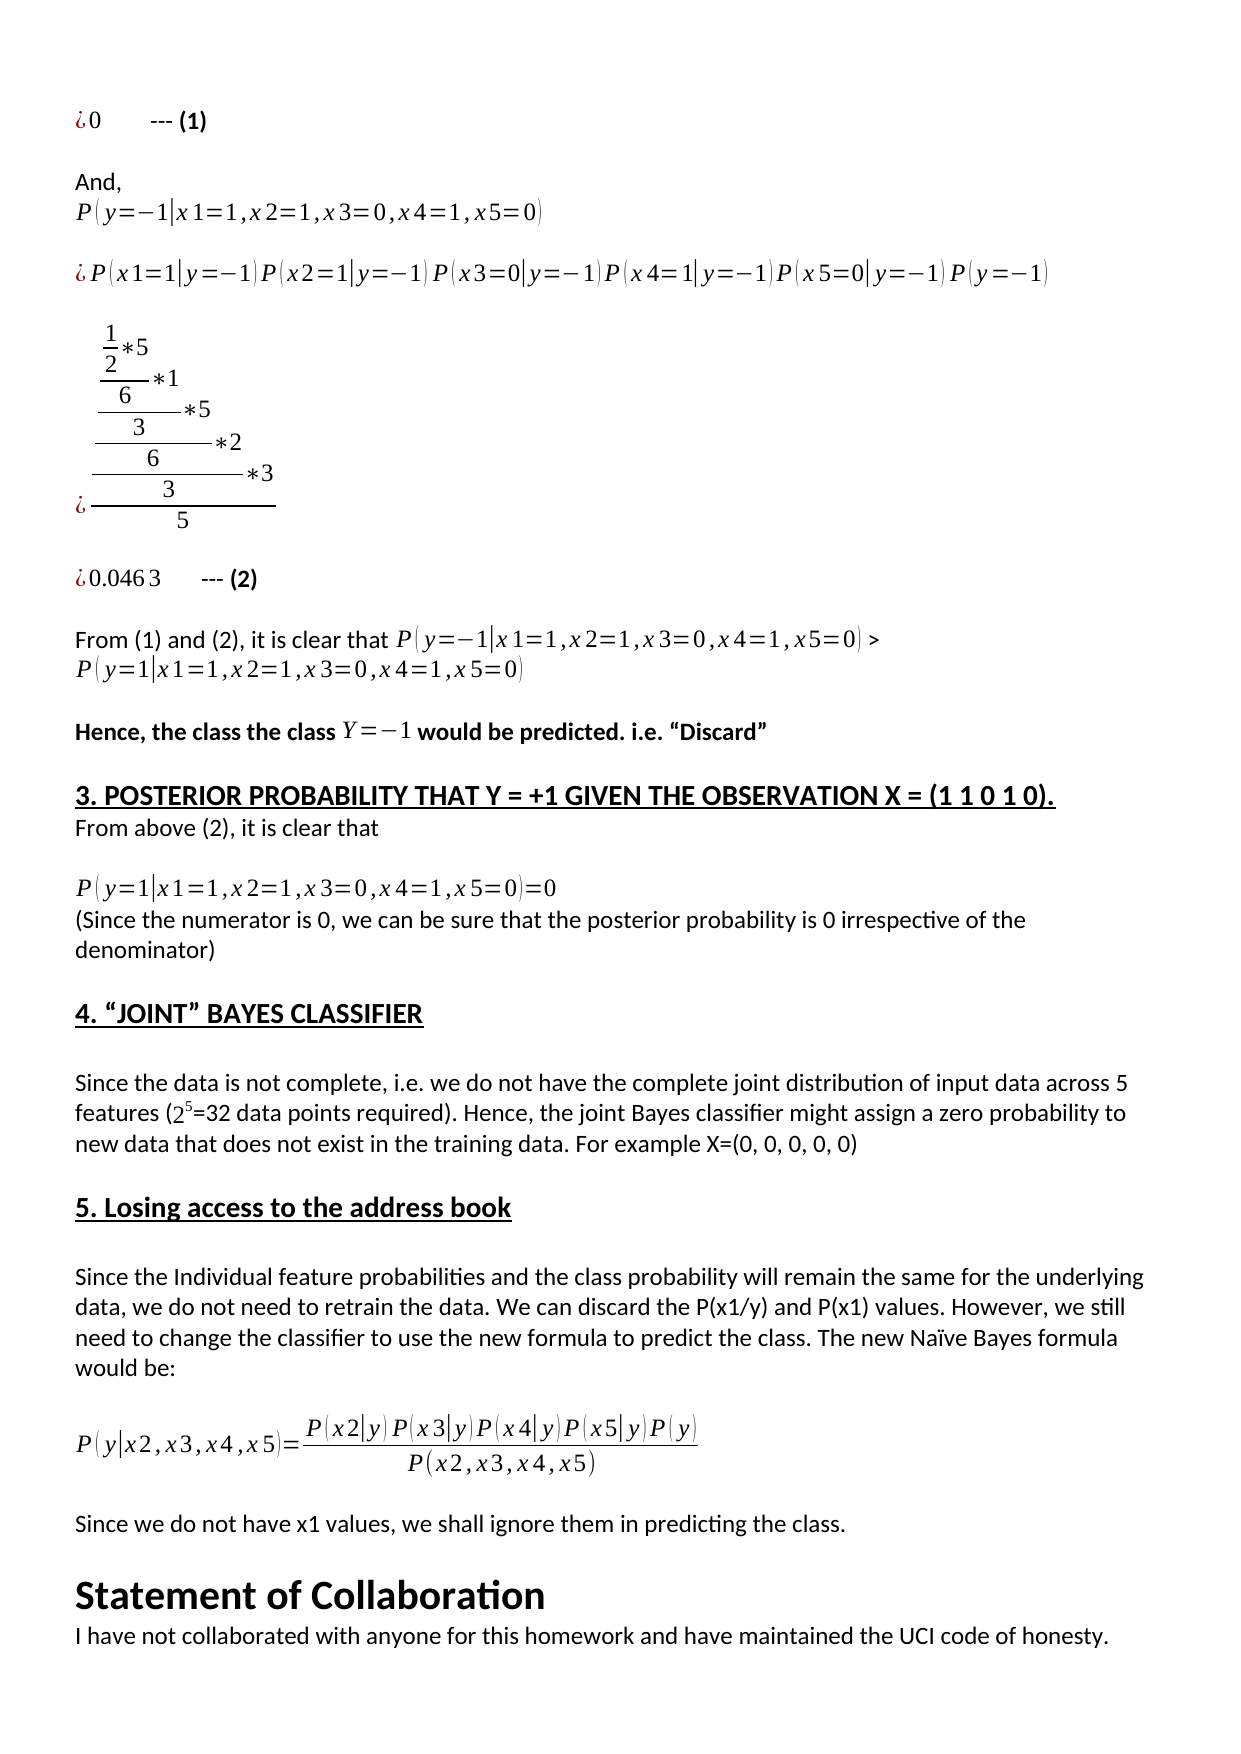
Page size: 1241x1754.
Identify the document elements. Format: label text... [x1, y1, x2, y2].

text --- (1) [75, 106, 1165, 136]
text Hence, the class the class would be predicted. i.e. “Discard” [75, 716, 1165, 746]
text From above (2), it is clear that [75, 812, 1165, 843]
text (Since the numerator is 0, we can be sure that the posterior probability is 0 irrespective of the denominator) [75, 904, 1165, 965]
text 4. “JOINT” BAYES CLASSIFIER [75, 996, 1165, 1031]
text Since the data is not complete, i.e. we do not have the complete joint distribution of input data across 5 features (=32 data points required). Hence, the joint Bayes classifier might assign a zero probability to new data that does not exist in the training data. For example X=(0, 0, 0, 0, 0) [75, 1067, 1165, 1159]
text 5. Losing access to the address book [75, 1189, 1165, 1225]
text --- (2) [75, 563, 1165, 593]
text Since we do not have x1 values, we shall ignore them in predicting the class. [75, 1508, 1165, 1539]
text Since the Individual feature probabilities and the class probability will remain the same for the underlying data, we do not need to retrain the data. We can discard the P(x1/y) and P(x1) values. However, we still need to change the classifier to use the new formula to predict the class. The new Naïve Bayes formula would be: [75, 1261, 1165, 1383]
text And, [75, 167, 1165, 197]
text 3. POSTERIOR PROBABILITY THAT Y = +1 GIVEN THE OBSERVATION X = (1 1 0 1 0). [75, 777, 1165, 812]
text From (1) and (2), it is clear that > [75, 624, 1165, 685]
text I have not collaborated with anyone for this homework and have maintained the UCI code of honesty. [75, 1620, 1165, 1651]
text Statement of Collaboration [75, 1569, 1165, 1620]
